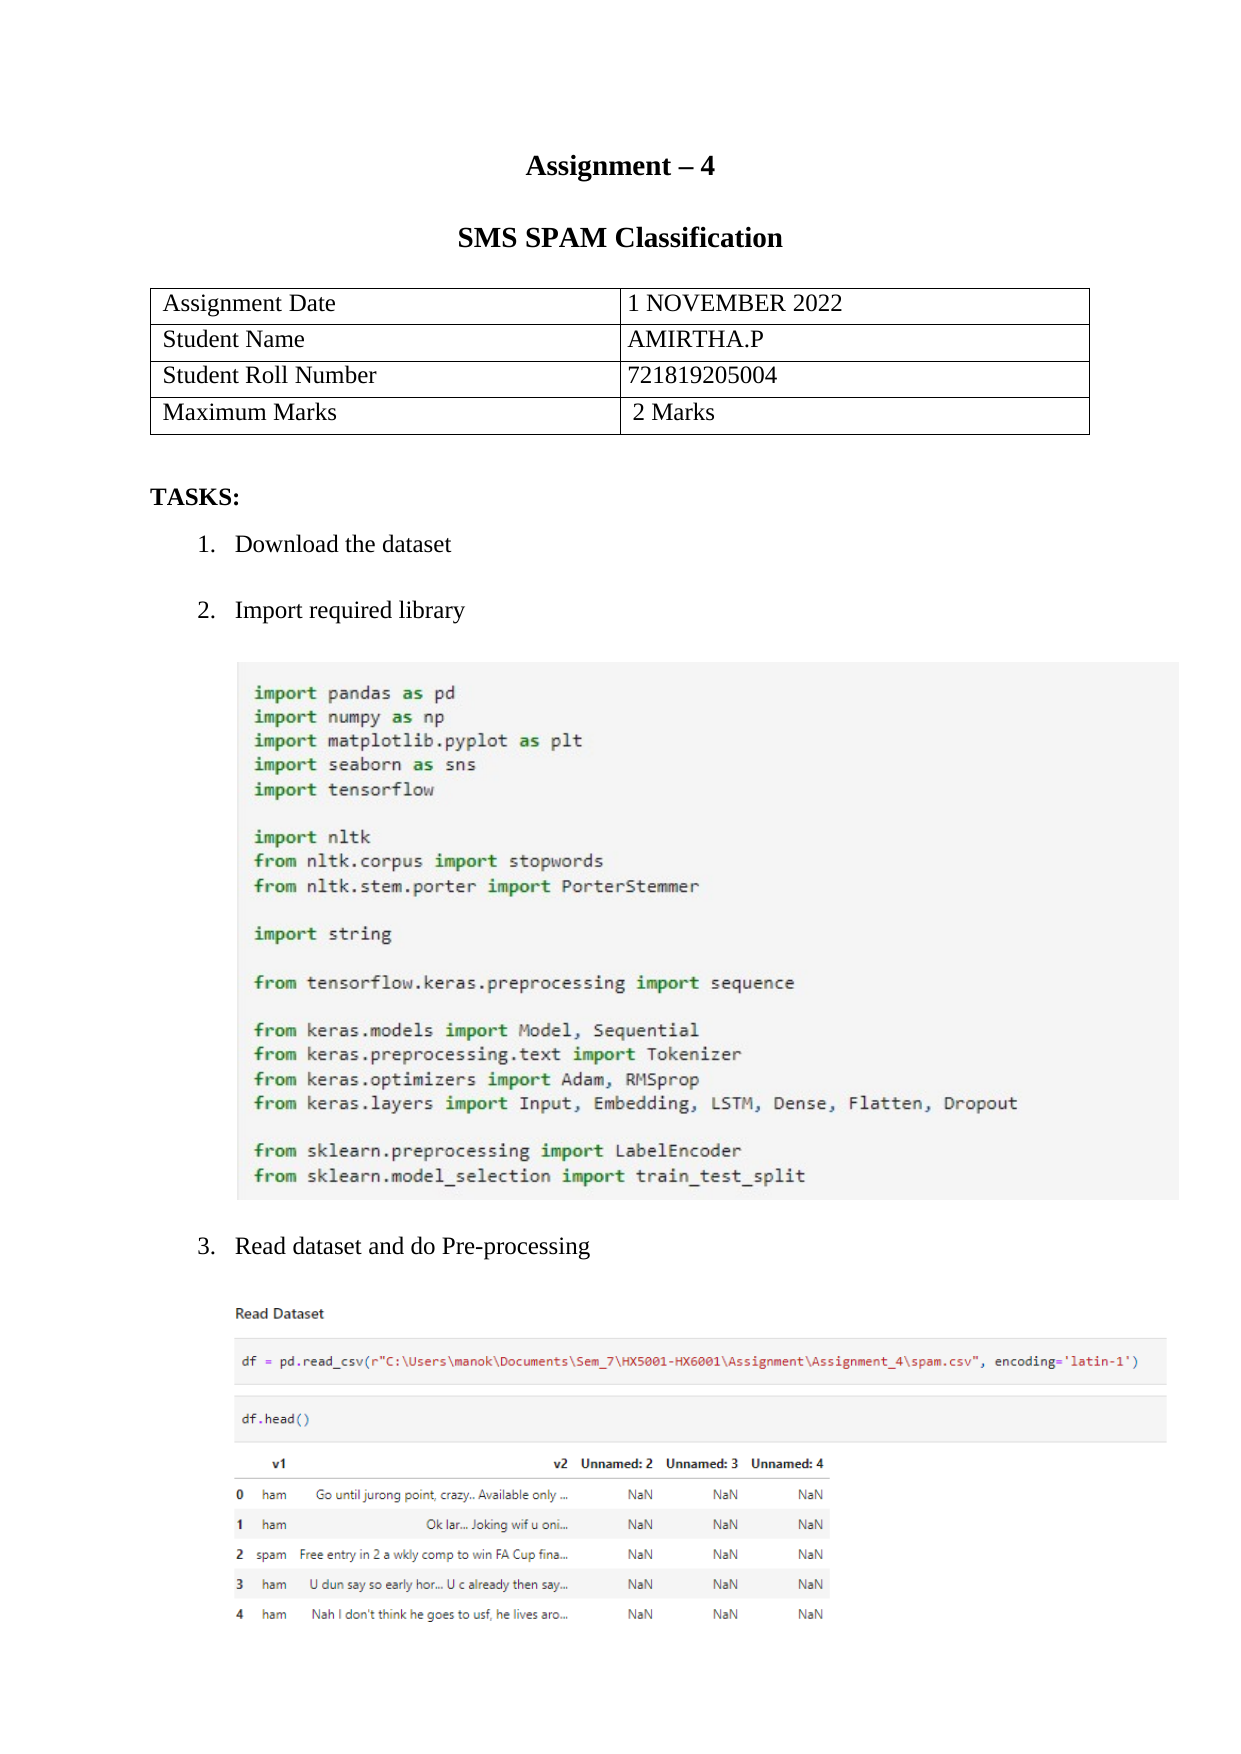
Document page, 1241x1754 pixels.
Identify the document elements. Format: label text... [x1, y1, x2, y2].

text TASKS: [150, 482, 1186, 511]
table_cell Maximum Marks [151, 398, 620, 433]
list Read dataset and do Pre-processing [197, 1231, 1186, 1260]
picture [237, 662, 1179, 1200]
title SMS SPAM Classification [456, 220, 785, 254]
title Assignment – 4 [456, 148, 785, 181]
list Import required library [197, 595, 1186, 624]
table_cell AMIRTHA.P [621, 325, 1089, 361]
table_cell Student Roll Number [151, 362, 620, 397]
list Download the dataset [197, 529, 1186, 558]
table_header 1 NOVEMBER 2022 [621, 289, 1089, 324]
table_header Assignment Date [151, 289, 620, 324]
table_cell 2 Marks [621, 398, 1089, 433]
table_cell Student Name [151, 325, 620, 361]
table_cell 721819205004 [621, 362, 1089, 397]
picture [234, 1308, 1167, 1622]
